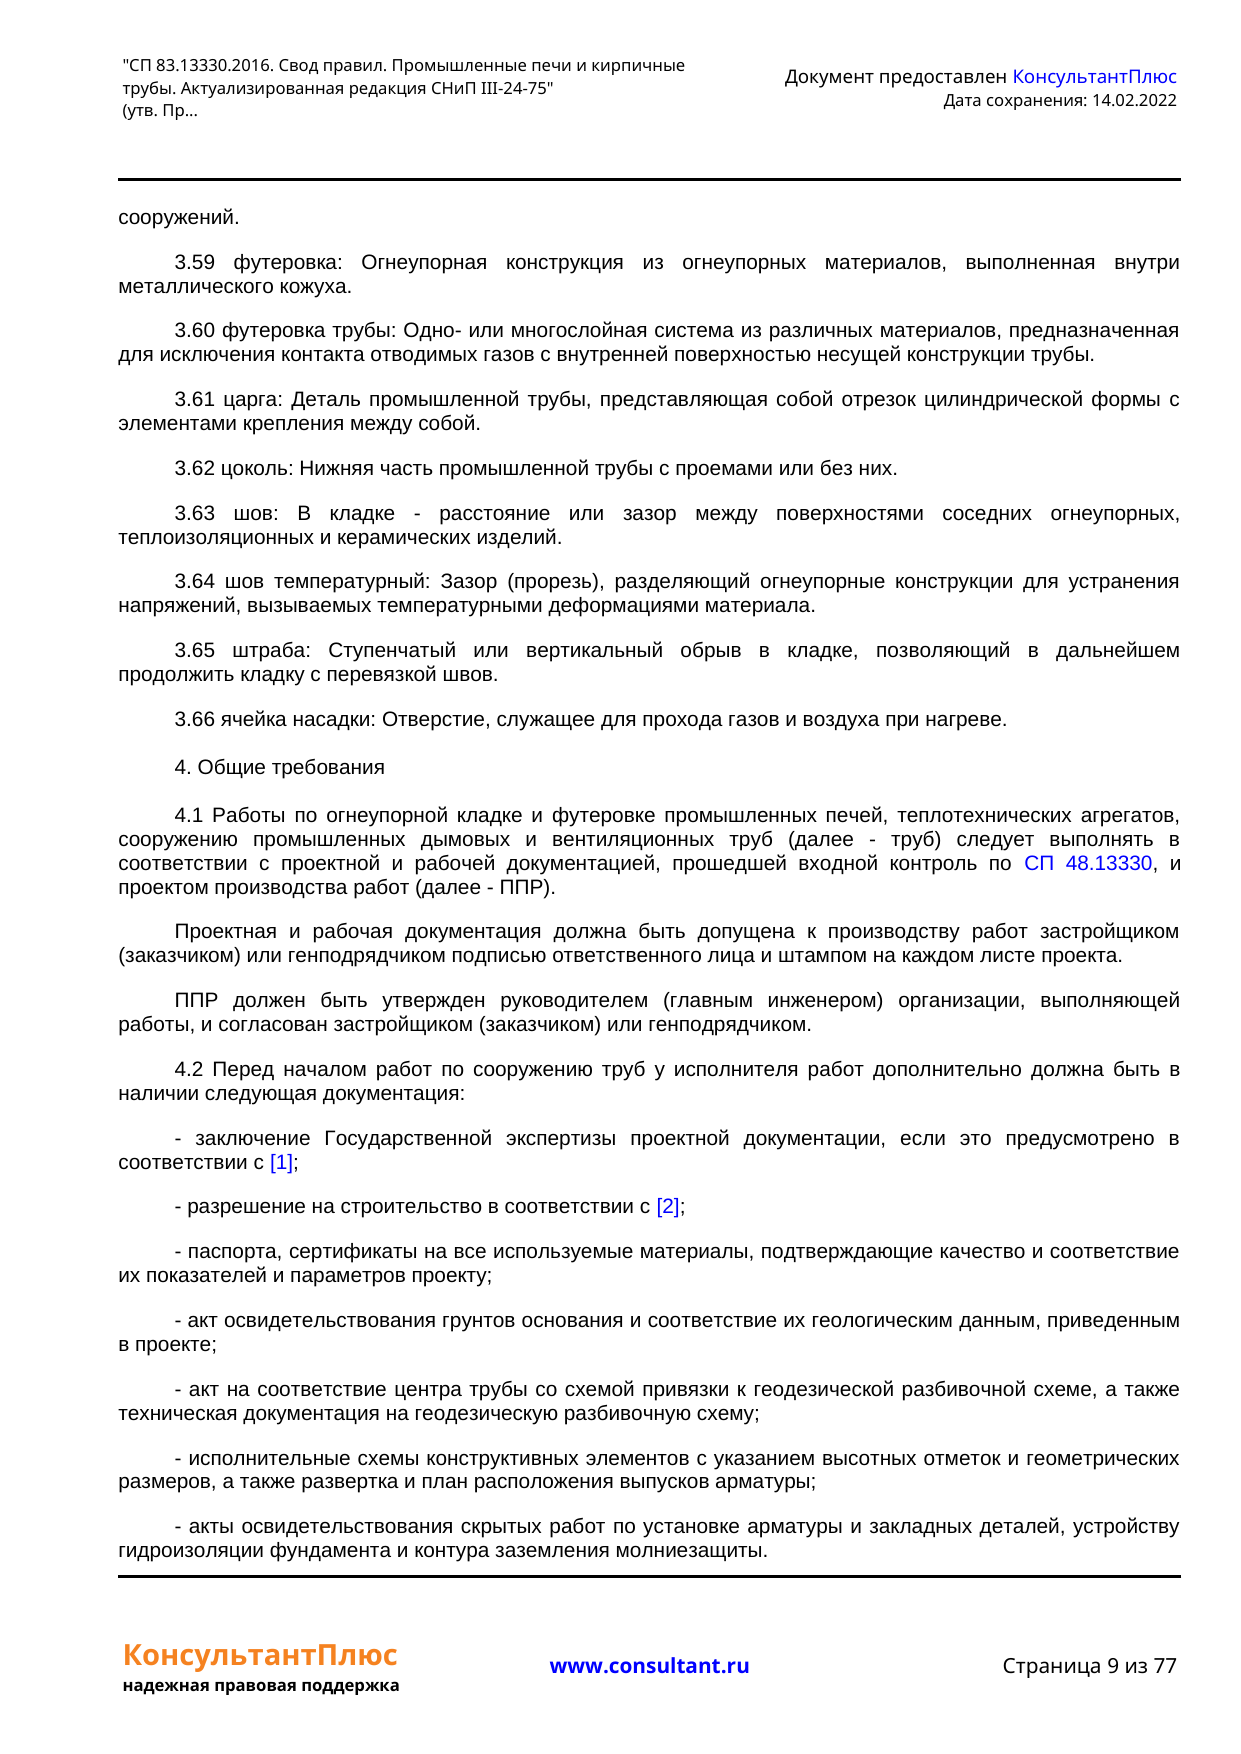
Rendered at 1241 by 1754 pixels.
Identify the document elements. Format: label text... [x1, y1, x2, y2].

text ППР должен быть утвержден руководителем (главным инженером) организации, выполняющей работы, и согласован застройщиком (заказчиком) или генподрядчиком. [118, 988, 1181, 1036]
text 3.63 шов: В кладке - расстояние или зазор между поверхностями соседних огнеупорных, теплоизоляционных и керамических изделий. [118, 501, 1181, 548]
text 4.1 Работы по огнеупорной кладке и футеровке промышленных печей, теплотехнических агрегатов, сооружению промышленных дымовых и вентиляционных труб (далее - труб) следует выполнять в соответствии с проектной и рабочей документацией, прошедшей входной контроль по СП 48.13330, и проектом производства работ (далее - ППР). [118, 803, 1181, 898]
text - заключение Государственной экспертизы проектной документации, если это предусмотрено в соответствии с [1]; [118, 1126, 1181, 1173]
text - акт освидетельствования грунтов основания и соответствие их геологическим данным, приведенным в проекте; [118, 1308, 1181, 1356]
text 3.59 футеровка: Огнеупорная конструкция из огнеупорных материалов, выполненная внутри металлического кожуха. [118, 249, 1181, 297]
text Проектная и рабочая документация должна быть допущена к производству работ застройщиком (заказчиком) или генподрядчиком подписью ответственного лица и штампом на каждом листе проекта. [118, 919, 1181, 967]
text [118, 205, 1181, 229]
text - акты освидетельствования скрытых работ по установке арматуры и закладных деталей, устройству гидроизоляции фундамента и контура заземления молниезащиты. [118, 1514, 1181, 1562]
text 3.66 ячейка насадки: Отверстие, служащее для прохода газов и воздуха при нагреве. [118, 707, 1181, 731]
text 3.61 царга: Деталь промышленной трубы, представляющая собой отрезок цилиндрической формы с элементами крепления между собой. [118, 387, 1181, 435]
text 3.65 штраба: Ступенчатый или вертикальный обрыв в кладке, позволяющий в дальнейшем продолжить кладку с перевязкой швов. [118, 638, 1181, 686]
text 4.2 Перед началом работ по сооружению труб у исполнителя работ дополнительно должна быть в наличии следующая документация: [118, 1057, 1181, 1105]
text 3.62 цоколь: Нижняя часть промышленной трубы с проемами или без них. [118, 456, 1181, 480]
text - акт на соответствие центра трубы со схемой привязки к геодезической разбивочной схеме, а также техническая документация на геодезическую разбивочную схему; [118, 1377, 1181, 1424]
text - паспорта, сертификаты на все используемые материалы, подтверждающие качество и соответствие их показателей и параметров проекту; [118, 1239, 1181, 1287]
text - разрешение на строительство в соответствии с [2]; [118, 1194, 1181, 1218]
text 3.64 шов температурный: Зазор (прорезь), разделяющий огнеупорные конструкции для устранения напряжений, вызываемых температурными деформациями материала. [118, 569, 1181, 617]
text 4. Общие требования [118, 755, 1181, 779]
text 3.60 футеровка трубы: Одно- или многослойная система из различных материалов, предназначенная для исключения контакта отводимых газов с внутренней поверхностью несущей конструкции трубы. [118, 318, 1181, 366]
text - исполнительные схемы конструктивных элементов с указанием высотных отметок и геометрических размеров, а также развертка и план расположения выпусков арматуры; [118, 1445, 1181, 1493]
